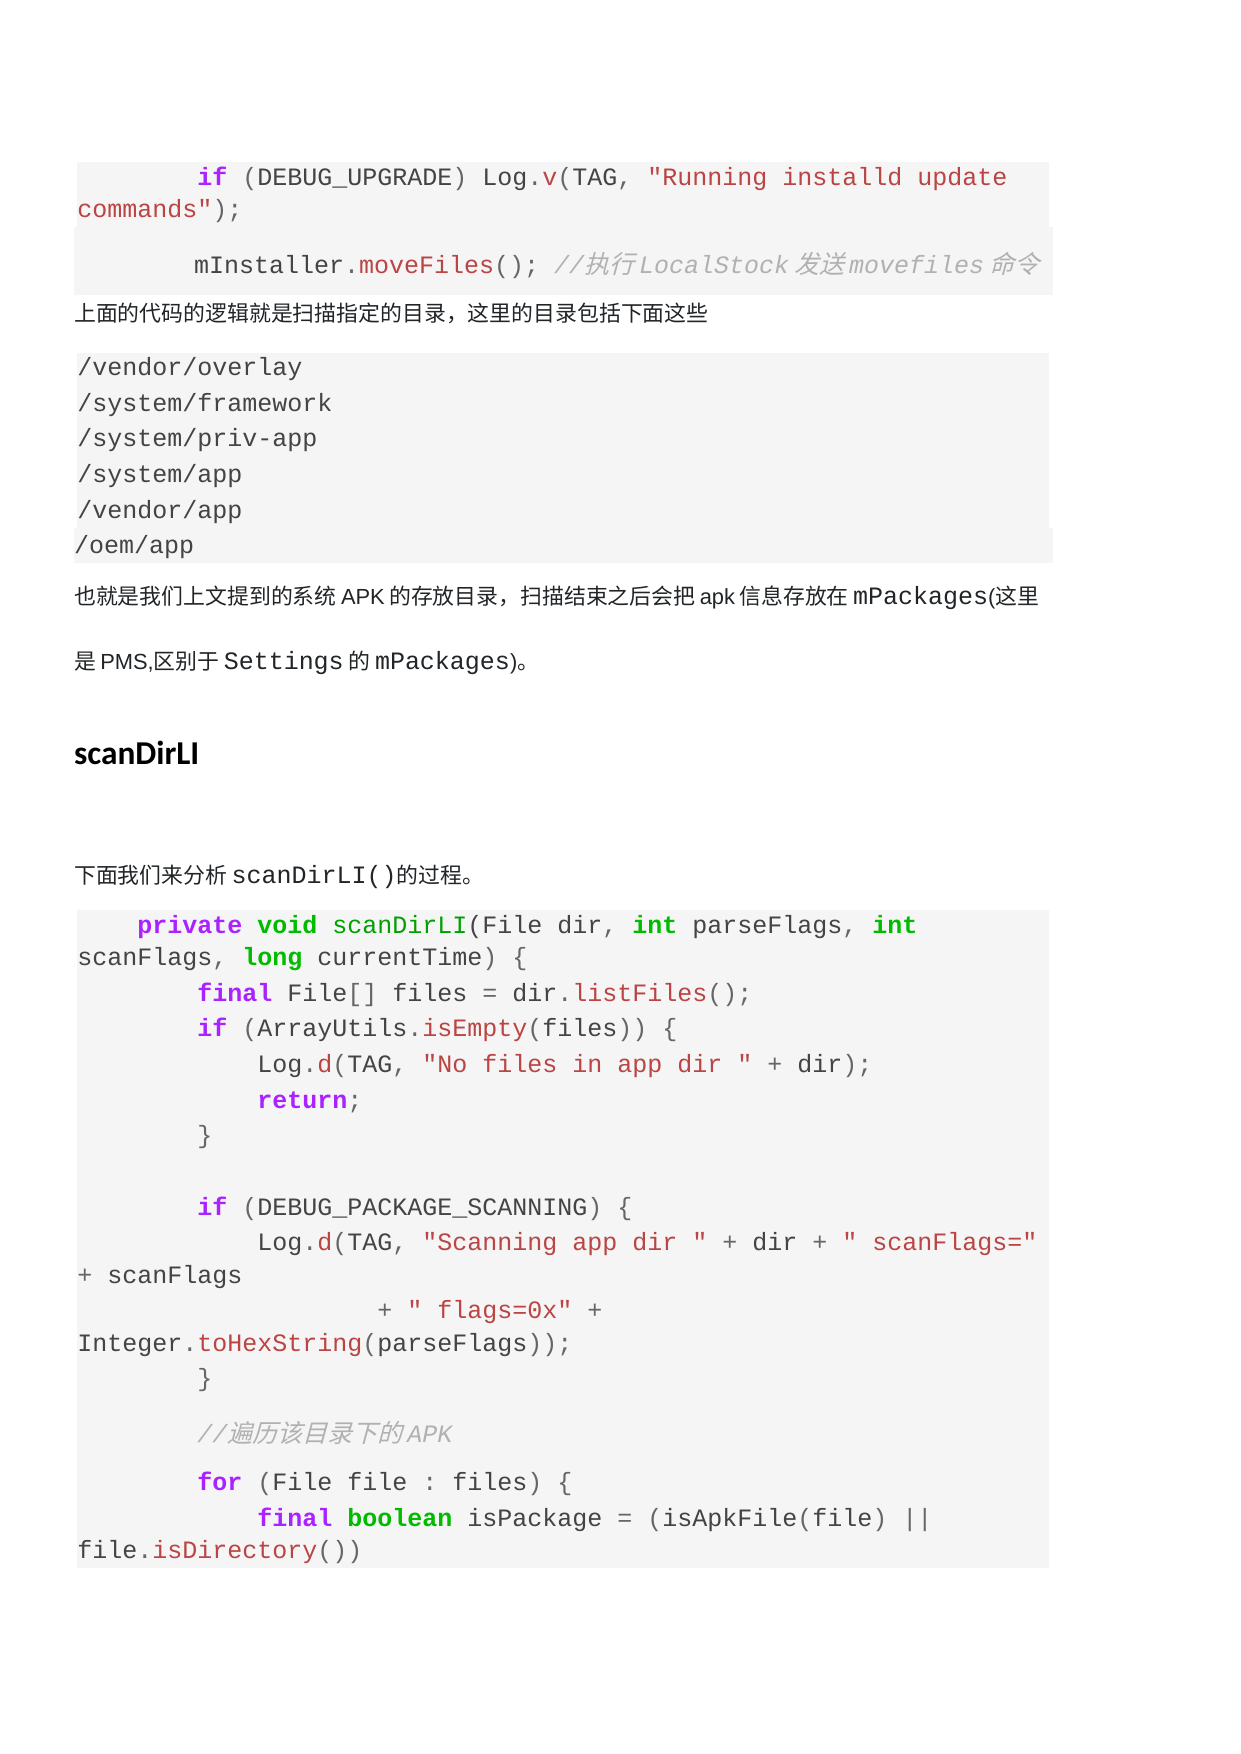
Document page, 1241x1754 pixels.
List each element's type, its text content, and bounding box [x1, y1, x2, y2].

subtitle scanDirLI [74, 720, 1053, 785]
text /vendor/app [77, 495, 1049, 528]
text } [77, 1121, 1049, 1153]
text /system/framework [77, 388, 1049, 421]
text /system/priv-app [77, 424, 1049, 456]
text 上面的代码的逻辑就是扫描指定的目录，这里的目录包括下面这些 [74, 295, 1053, 328]
text final File[] files = dir.listFiles(); [77, 978, 1049, 1011]
text if (DEBUG_UPGRADE) Log.v(TAG, "Running installd update commands"); [77, 162, 1049, 227]
text private void scanDirLI(File dir, int parseFlags, int scanFlags, long currentTime) { [77, 910, 1049, 975]
text /vendor/overlay [77, 353, 1049, 385]
text /system/app [77, 459, 1049, 492]
text + " flags=0x" + Integer.toHexString(parseFlags)); [77, 1296, 1049, 1361]
text if (ArrayUtils.isEmpty(files)) { [77, 1014, 1049, 1046]
text Log.d(TAG, "Scanning app dir " + dir + " scanFlags=" + scanFlags [77, 1228, 1049, 1293]
text final boolean isPackage = (isApkFile(file) || file.isDirectory()) [77, 1503, 1049, 1568]
text 也就是我们上文提到的系统APK的存放目录，扫描结束之后会把apk信息存放在mPackages(这里是PMS,区别于Settings的mPackages)。 [74, 563, 1053, 693]
text for (File file : files) { [77, 1468, 1049, 1500]
text if (DEBUG_PACKAGE_SCANNING) { [77, 1192, 1049, 1224]
text //遍历该目录下的APK [77, 1399, 1049, 1464]
text mInstaller.moveFiles(); //执行LocalStock发送movefiles命令 [74, 230, 1053, 295]
text } [77, 1364, 1049, 1396]
text return; [77, 1085, 1049, 1118]
text Log.d(TAG, "No files in app dir " + dir); [77, 1049, 1049, 1082]
text /oem/app [74, 531, 1053, 563]
text 下面我们来分析scanDirLI()的过程。 [74, 842, 1053, 907]
